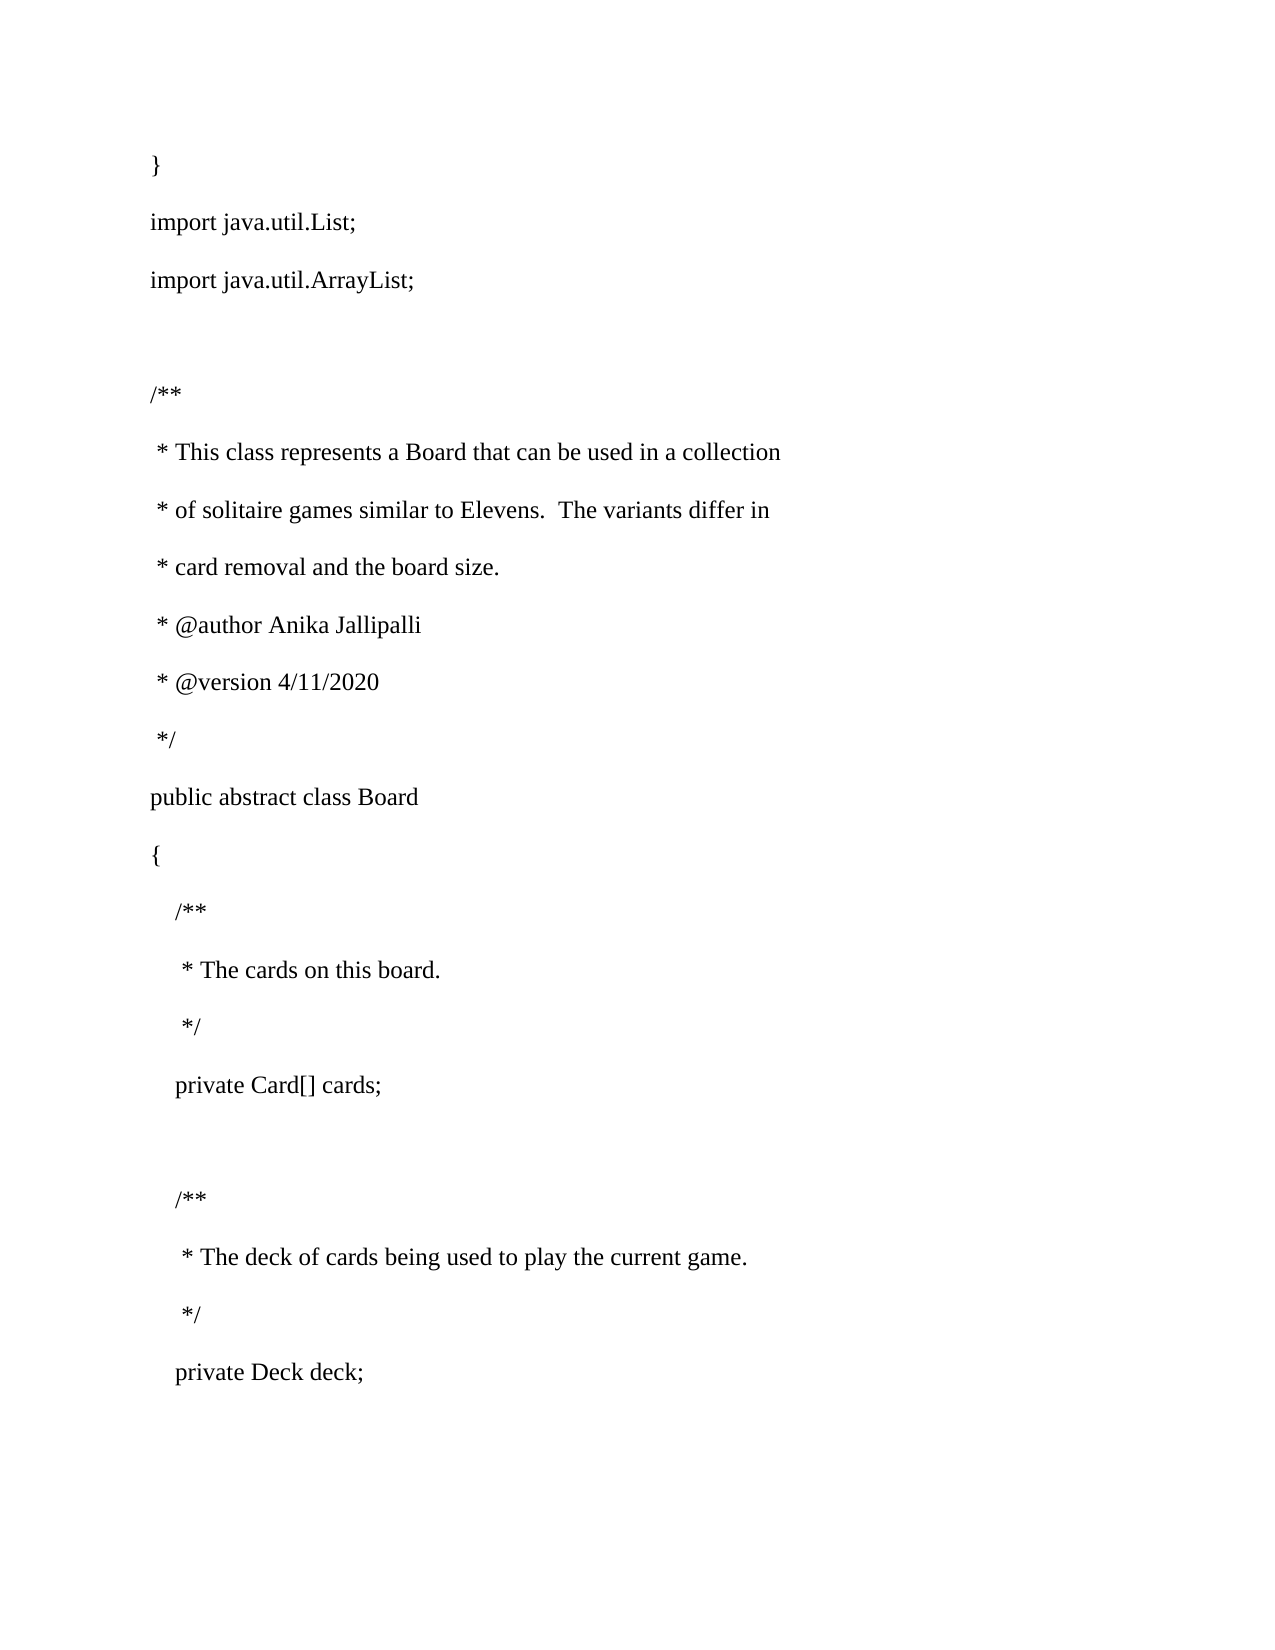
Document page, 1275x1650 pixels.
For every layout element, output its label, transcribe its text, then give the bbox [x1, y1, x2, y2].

text * The deck of cards being used to play the current game. [150, 1242, 1125, 1271]
text */ [150, 1300, 1125, 1329]
text /** [150, 380, 1125, 409]
text { [150, 840, 1125, 869]
text * @version 4/11/2020 [150, 667, 1125, 696]
text /** [150, 1185, 1125, 1214]
text */ [150, 1012, 1125, 1041]
text public abstract class Board [150, 782, 1125, 811]
text * This class represents a Board that can be used in a collection [150, 437, 1125, 466]
text import java.util.List; [150, 207, 1125, 236]
text private Deck deck; [150, 1357, 1125, 1386]
text /** [150, 897, 1125, 926]
text * of solitaire games similar to Elevens. The variants differ in [150, 495, 1125, 524]
text * The cards on this board. [150, 955, 1125, 984]
text private Card[] cards; [150, 1070, 1125, 1099]
text } [150, 150, 1125, 179]
text * @author Anika Jallipalli [150, 610, 1125, 639]
text * card removal and the board size. [150, 552, 1125, 581]
text import java.util.ArrayList; [150, 265, 1125, 294]
text */ [150, 725, 1125, 754]
